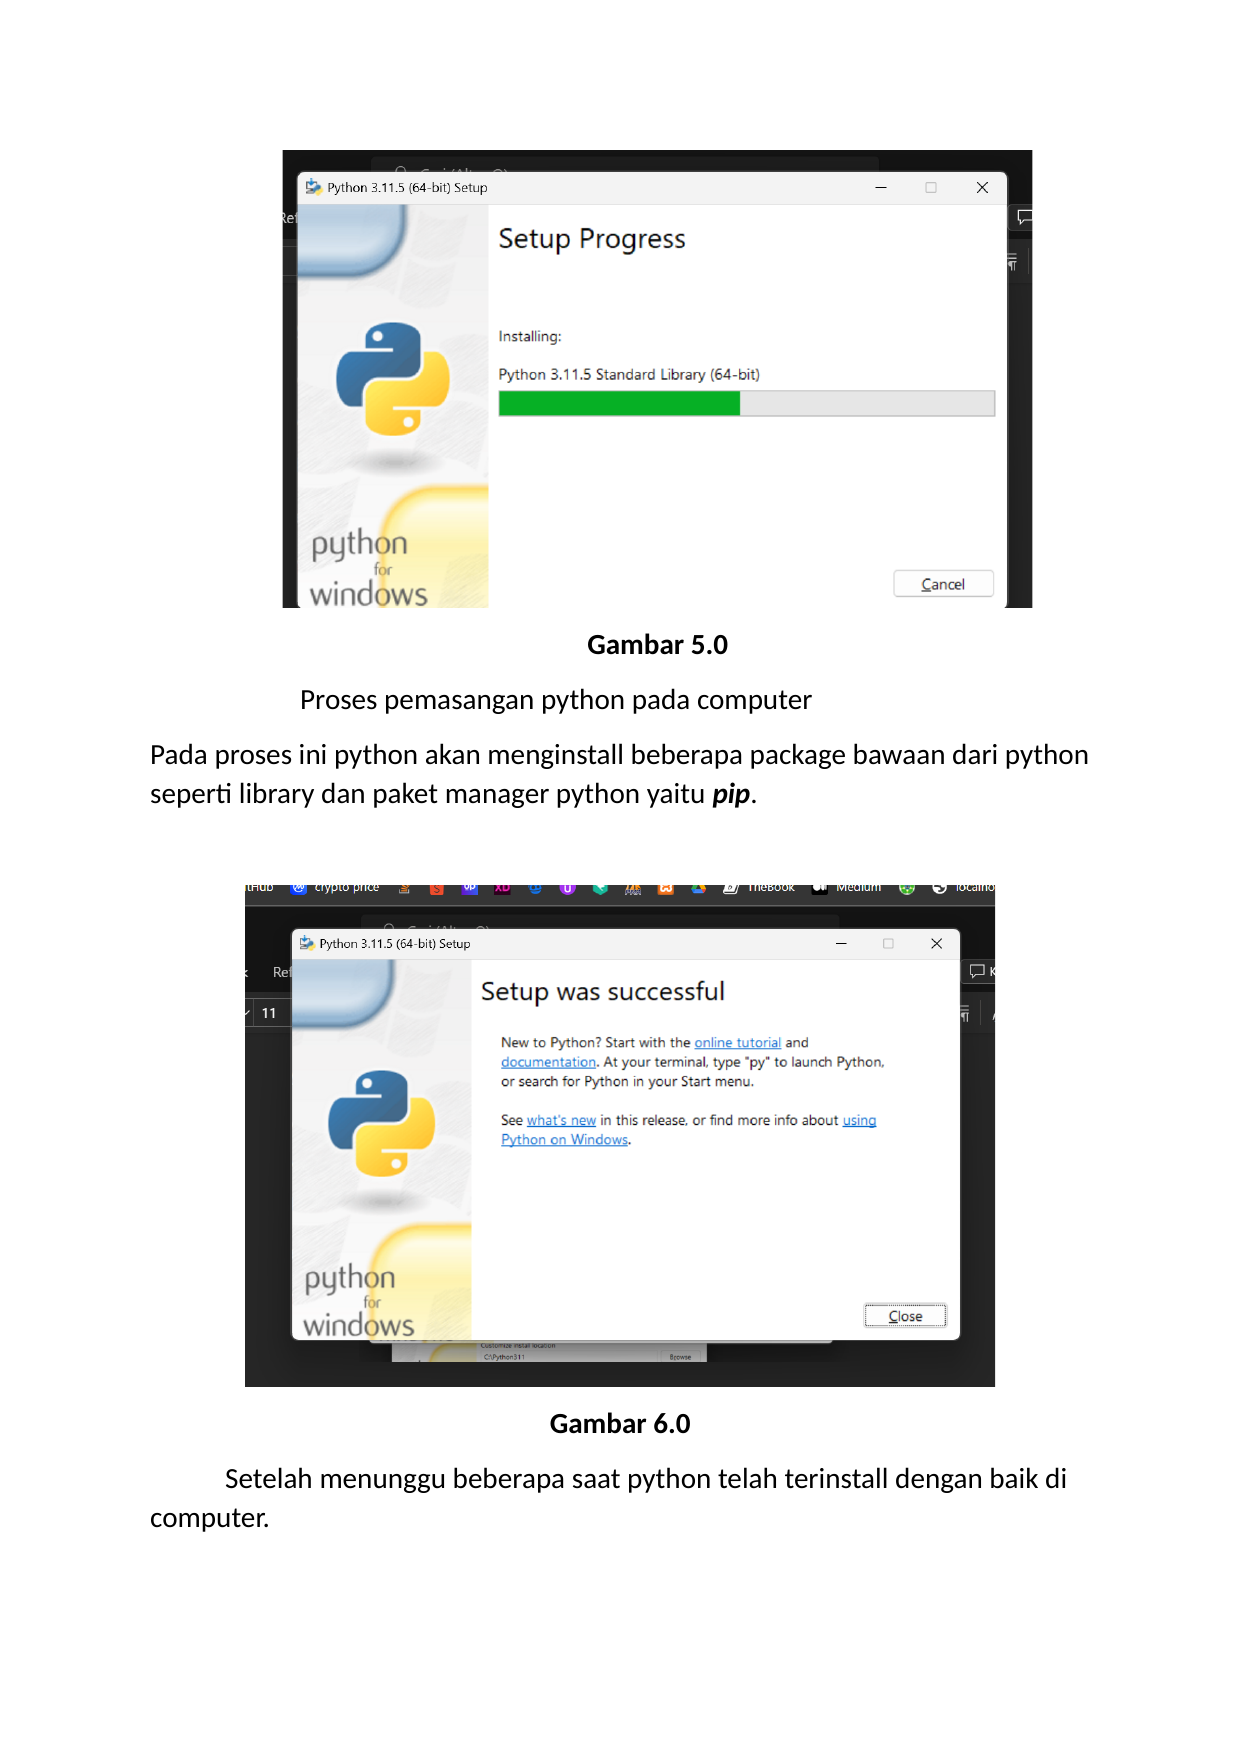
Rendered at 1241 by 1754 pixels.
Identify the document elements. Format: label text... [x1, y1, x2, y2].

text Proses pemasangan python pada computer [225, 681, 1090, 717]
text Pada proses ini python akan menginstall beberapa package bawaan dari python seperti library dan paket manager python yaitu pip. [150, 736, 1090, 811]
picture [245, 885, 995, 1387]
text Setelah menunggu beberapa saat python telah terinstall dengan baik di computer. [150, 1461, 1090, 1535]
picture [282, 150, 1033, 608]
text Gambar 6.0 [150, 1406, 1090, 1441]
text Gambar 5.0 [150, 626, 1090, 662]
